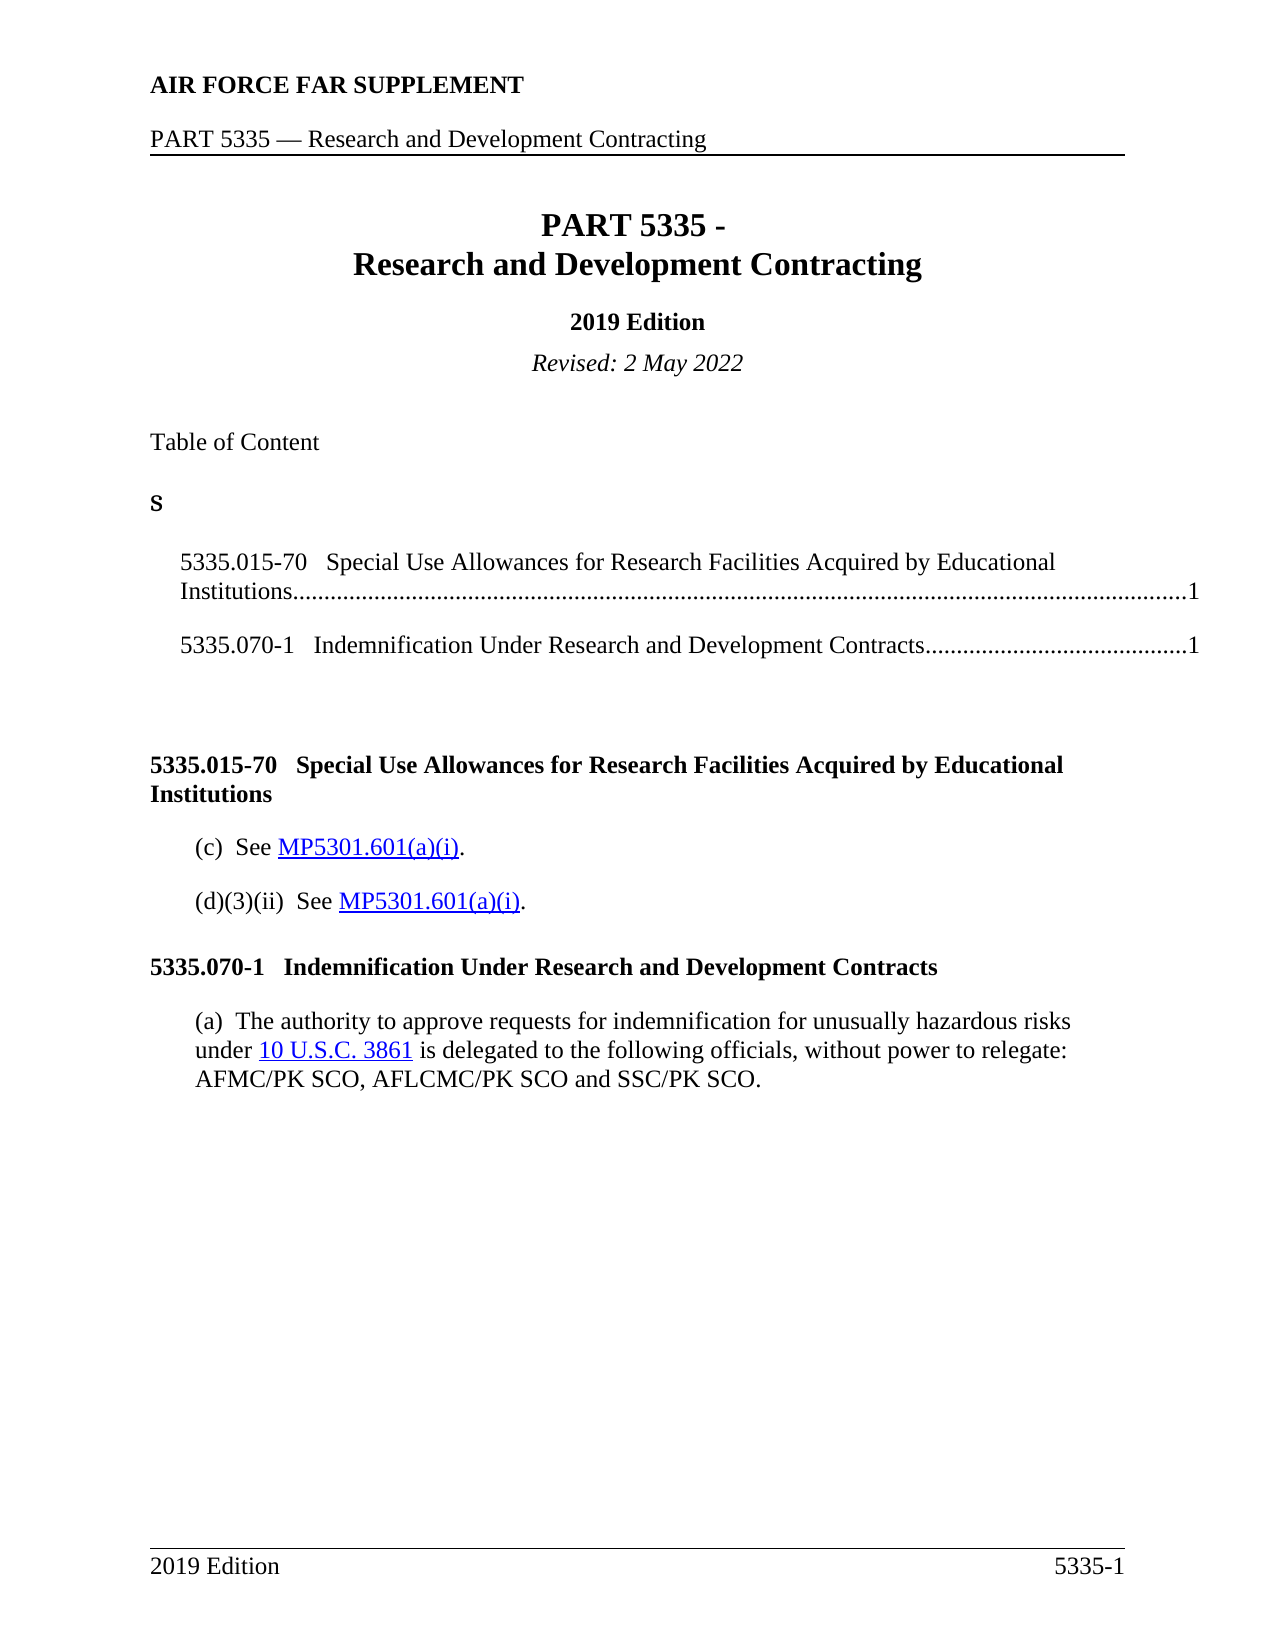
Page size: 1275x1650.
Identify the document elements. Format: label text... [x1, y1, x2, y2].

text Revised: 2 May 2022 [150, 348, 1125, 377]
subtitle 5335.070-1 Indemnification Under Research and Development Contracts [150, 952, 1125, 981]
list (c) See MP5301.601(a)(i). [195, 832, 1125, 861]
text 2019 Edition [150, 307, 1125, 336]
subtitle PART 5335 - Research and Development Contracting [150, 206, 1125, 282]
list (d)(3)(ii) See MP5301.601(a)(i). [195, 886, 1125, 915]
subtitle 5335.015-70 Special Use Allowances for Research Facilities Acquired by Educational Institutions [150, 750, 1125, 807]
list (a) The authority to approve requests for indemnification for unusually hazardous risks under 10 U.S.C. 3861 is delegated to the following officials, without power to relegate: AFMC/PK SCO, AFLCMC/PK SCO and SSC/PK SCO. [195, 1006, 1125, 1092]
